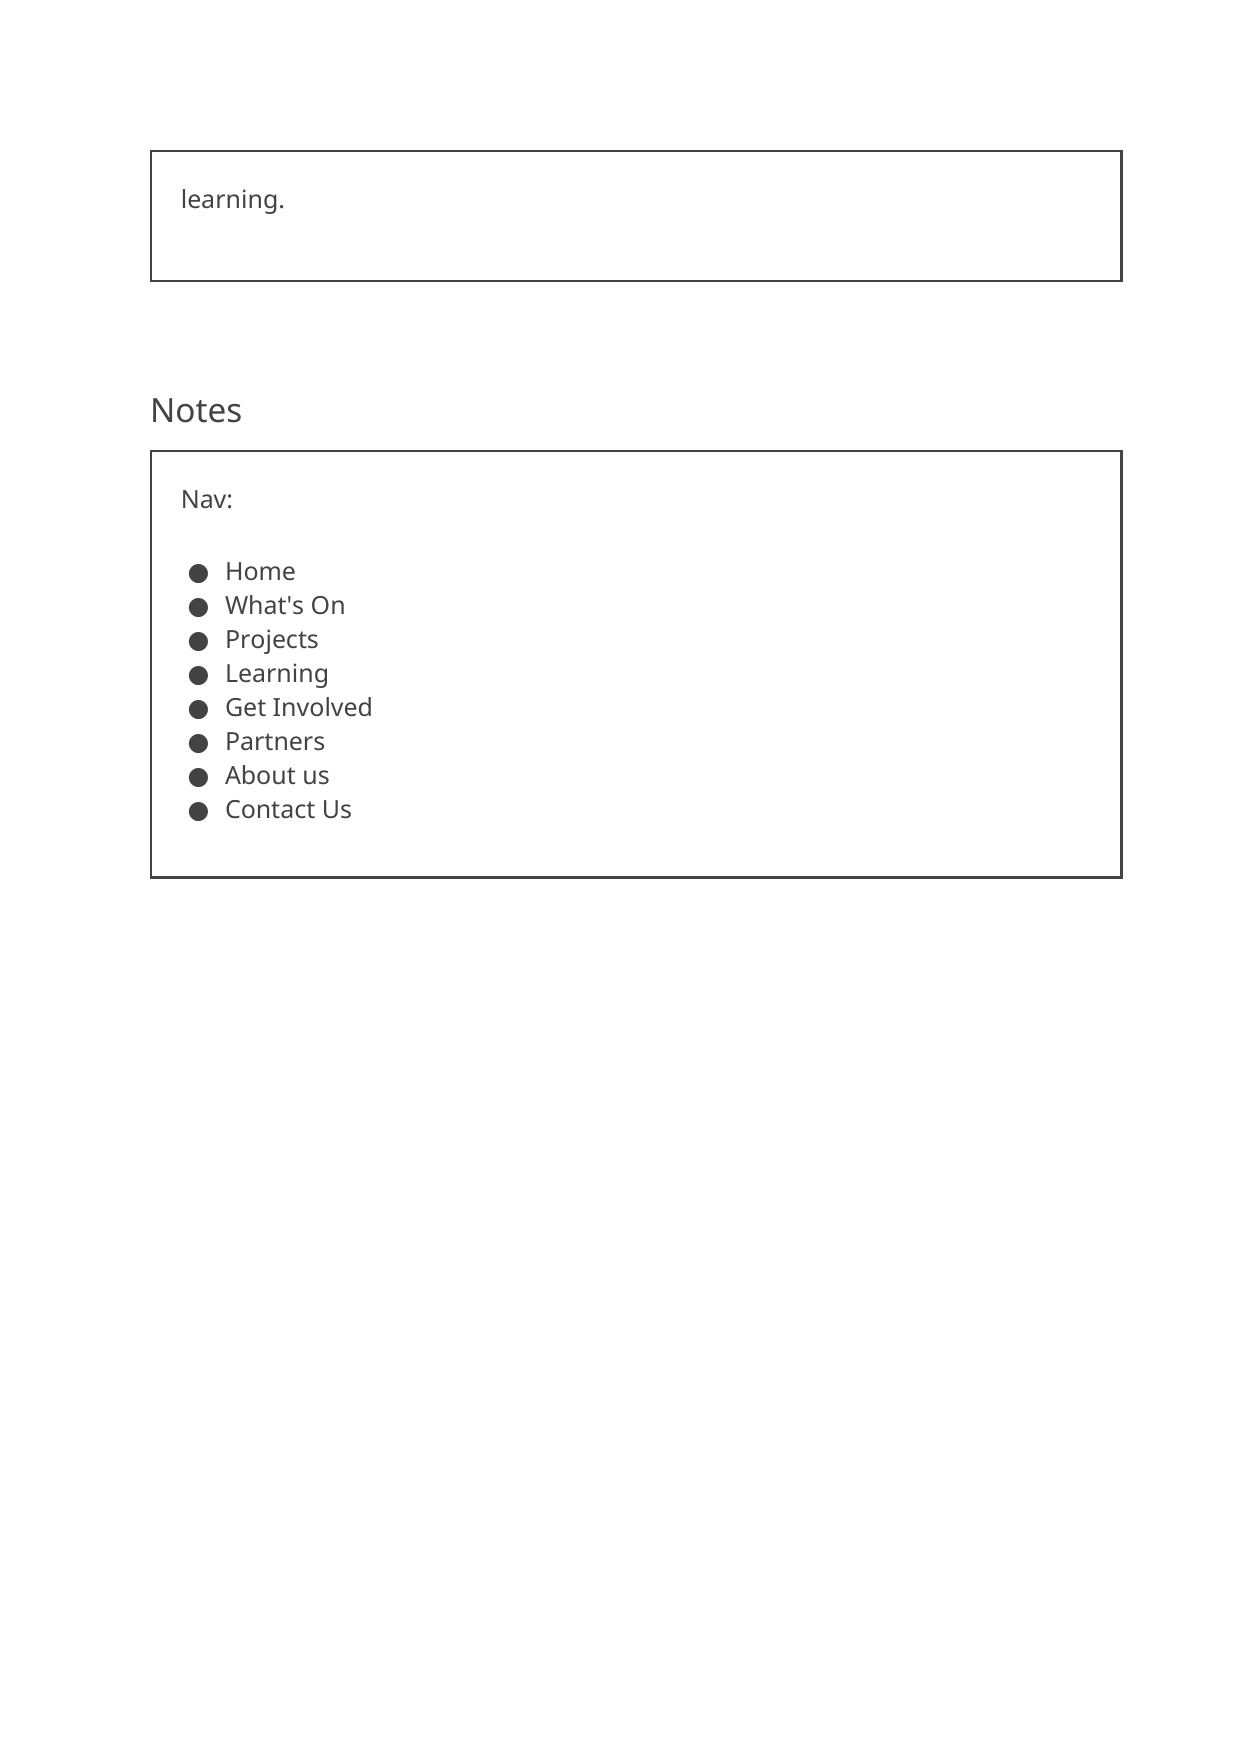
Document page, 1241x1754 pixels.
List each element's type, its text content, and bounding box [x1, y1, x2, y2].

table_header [152, 152, 1120, 280]
table_header Nav: Home What's On Projects Learning Get Involved Partners About us Contact Us [152, 452, 1120, 876]
subtitle Notes [150, 386, 1090, 432]
